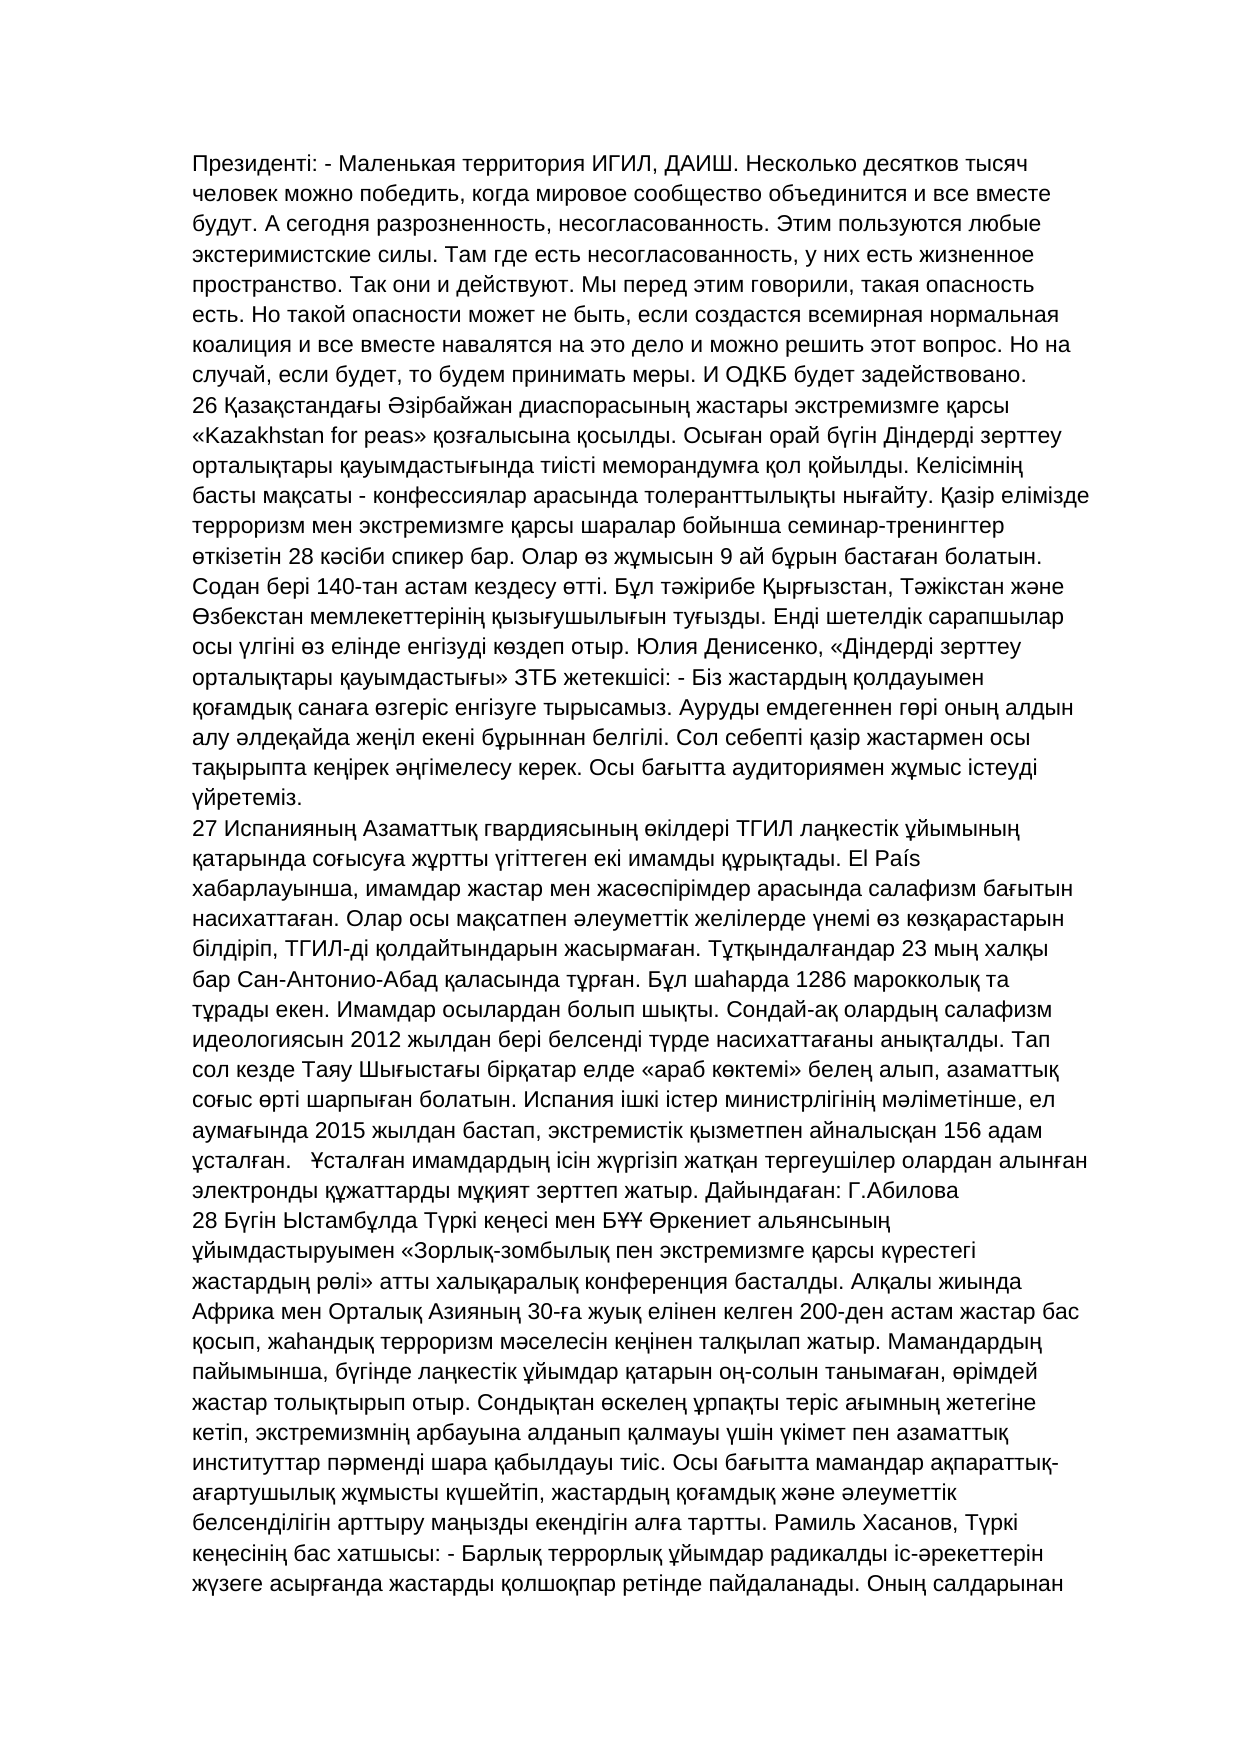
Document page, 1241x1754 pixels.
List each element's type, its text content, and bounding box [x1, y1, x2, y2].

text 26 Қазақстандағы Әзірбайжан диаспорасының жастары экстремизмге қарсы «Kazakhstan for peas» қозғалысына қосылды. Осыған орай бүгін Діндерді зерттеу орталықтары қауымдастығында тиісті меморандумға қол қойылды. Келісімнің басты мақсаты - конфессиялар арасында толеранттылықты нығайту. Қазір елімізде терроризм мен экстремизмге қарсы шаралар бойынша семинар-тренингтер өткізетін 28 кәсіби спикер бар. Олар өз жұмысын 9 ай бұрын бастаған болатын. Содан бері 140-тан астам кездесу өтті. Бұл тәжірибе Қырғызстан, Тәжікстан және Өзбекстан мемлекеттерінің қызығушылығын туғызды. Енді шетелдік сарапшылар осы үлгіні өз елінде енгізуді көздеп отыр. Юлия Денисенко, «Діндерді зерттеу орталықтары қауымдастығы» ЗТБ жетекшісі: - Біз жастардың қолдауымен қоғамдық санаға өзгеріс енгізуге тырысамыз. Ауруды емдегеннен гөрі оның алдын алу әлдеқайда жеңіл екені бұрыннан белгілі. Сол себепті қазір жастармен осы тақырыпта кеңірек әңгімелесу керек. Осы бағытта аудиториямен жұмыс істеуді үйретеміз. [192, 509, 1090, 811]
text 26 Қазақстандағы Әзірбайжан диаспорасының жастары экстремизмге қарсы «Kazakhstan for peas» қозғалысына қосылды. Осыған орай бүгін Діндерді зерттеу орталықтары қауымдастығында тиісті меморандумға қол қойылды. Келісімнің басты мақсаты - конфессиялар арасында толеранттылықты нығайту. Қазір елімізде терроризм мен экстремизмге қарсы шаралар бойынша семинар-тренингтер өткізетін 28 кәсіби спикер бар. Олар өз жұмысын 9 ай бұрын бастаған болатын. Содан бері 140-тан астам кездесу өтті. Бұл тәжірибе Қырғызстан, Тәжікстан және Өзбекстан мемлекеттерінің қызығушылығын туғызды. Енді шетелдік сарапшылар осы үлгіні өз елінде енгізуді көздеп отыр. Юлия Денисенко, «Діндерді зерттеу орталықтары қауымдастығы» ЗТБ жетекшісі: - Біз жастардың қолдауымен қоғамдық санаға өзгеріс енгізуге тырысамыз. Ауруды емдегеннен гөрі оның алдын алу әлдеқайда жеңіл екені бұрыннан белгілі. Сол себепті қазір жастармен осы тақырыпта кеңірек әңгімелесу керек. Осы бағытта аудиториямен жұмыс істеуді үйретеміз. [192, 392, 1090, 482]
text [192, 150, 1090, 388]
text 27 Испанияның Азаматтық гвардиясының өкілдері ТГИЛ лаңкестік ұйымының қатарында соғысуға жұртты үгіттеген екі имамды құрықтады. El País хабарлауынша, имамдар жастар мен жасөспірімдер арасында салафизм бағытын насихаттаған. Олар осы мақсатпен әлеуметтік желілерде үнемі өз көзқарастарын білдіріп, ТГИЛ-ді қолдайтындарын жасырмаған. Тұтқындалғандар 23 мың халқы бар Сан-Антонио-Абад қаласында тұрған. Бұл шаһарда 1286 марокколық та тұрады екен. Имамдар осылардан болып шықты. Сондай-ақ олардың салафизм идеологиясын 2012 жылдан бері белсенді түрде насихаттағаны анықталды. Тап сол кезде Таяу Шығыстағы бірқатар елде «араб көктемі» белең алып, азаматтық соғыс өрті шарпыған болатын. Испания ішкі істер министрлігінің мәліметінше, ел аумағында 2015 жылдан бастап, экстремистік қызметпен айналысқан 156 адам ұсталған. Ұсталған имамдардың ісін жүргізіп жатқан тергеушілер олардан алынған электронды құжаттарды мұқият зерттеп жатыр. Дайындаған: Г.Абилова [192, 814, 1090, 1203]
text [192, 1207, 1090, 1596]
